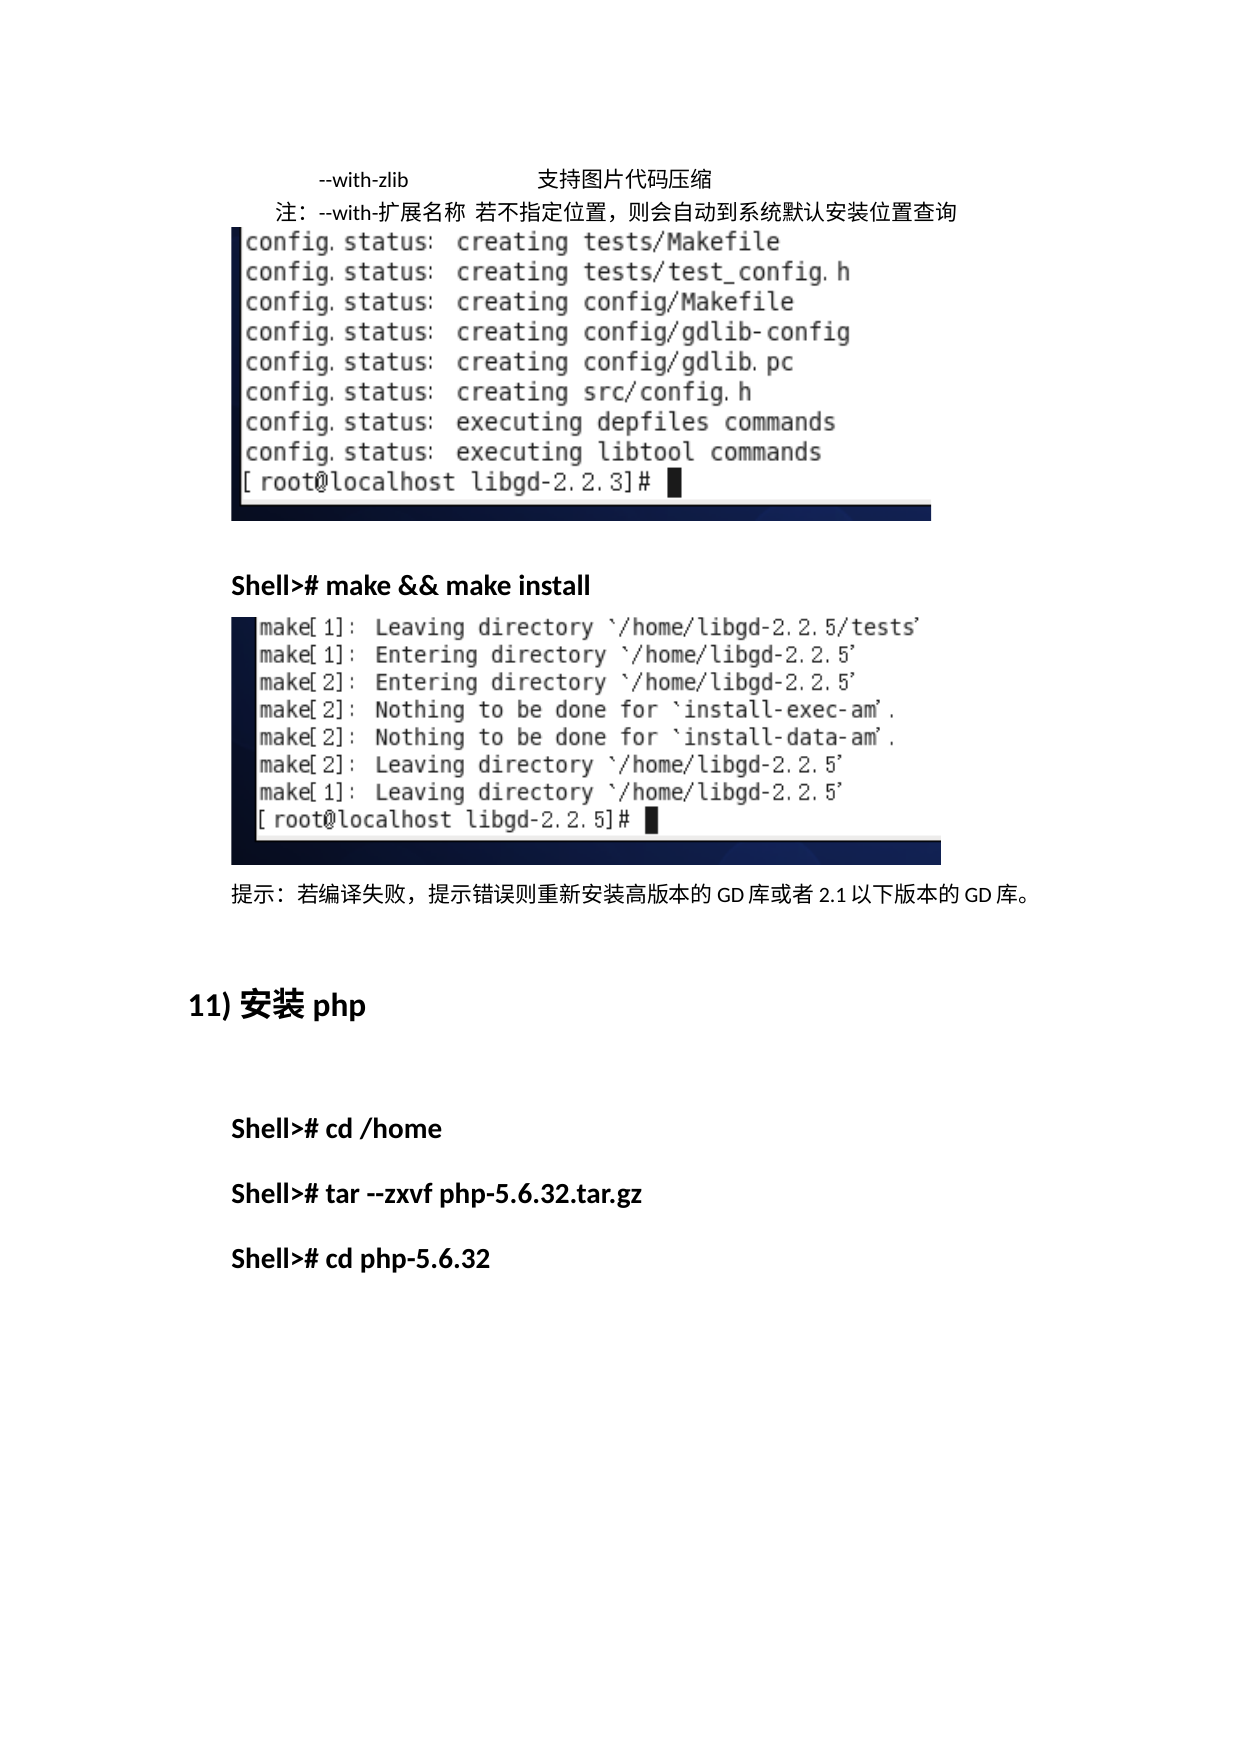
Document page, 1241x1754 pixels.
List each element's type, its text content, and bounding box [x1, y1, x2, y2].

text Shell># cd /home [187, 1096, 1053, 1161]
picture [231, 617, 941, 865]
text 注：--with-扩展名称 若不指定位置，则会自动到系统默认安装位置查询 [231, 194, 1053, 227]
picture [231, 227, 932, 521]
subtitle 安装php [187, 969, 1053, 1034]
text --with-zlib 支持图片代码压缩 [231, 162, 1053, 194]
text 提示：若编译失败，提示错误则重新安装高版本的GD库或者2.1以下版本的GD库。 [187, 877, 1053, 909]
text Shell># cd php-5.6.32 [187, 1226, 1053, 1291]
text Shell># tar --zxvf php-5.6.32.tar.gz [187, 1161, 1053, 1226]
text Shell># make && make install [187, 552, 1053, 617]
